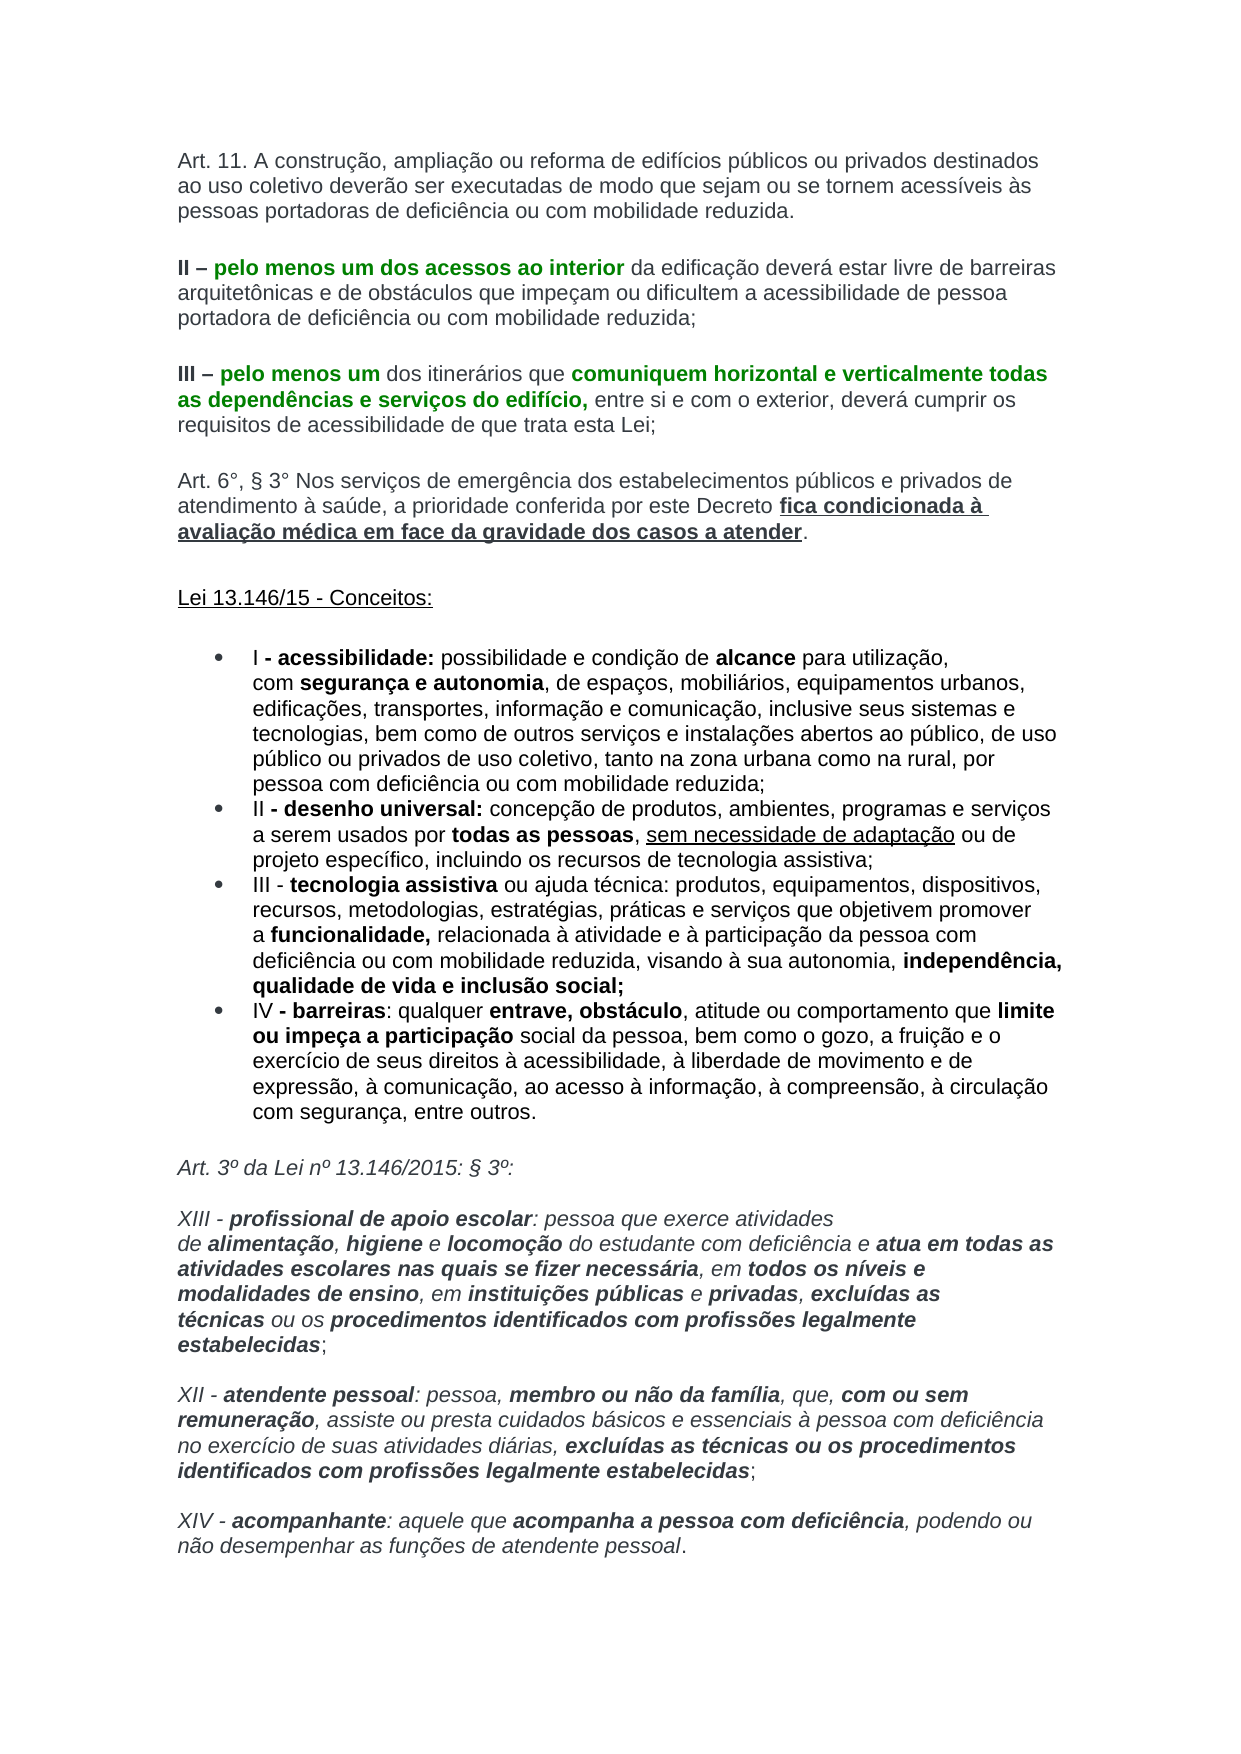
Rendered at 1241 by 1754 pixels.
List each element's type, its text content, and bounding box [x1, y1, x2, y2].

text XII - atendente pessoal: pessoa, membro ou não da família, que, com ou sem remuneração, assiste ou presta cuidados básicos e essenciais à pessoa com deficiência no exercício de suas atividades diárias, excluídas as técnicas ou os procedimentos identificados com profissões legalmente estabelecidas; [177, 1382, 1063, 1483]
text XIII - profissional de apoio escolar: pessoa que exerce atividades de alimentação, higiene e locomoção do estudante com deficiência e atua em todas as atividades escolares nas quais se fizer necessária, em todos os níveis e modalidades de ensino, em instituições públicas e privadas, excluídas as técnicas ou os procedimentos identificados com profissões legalmente estabelecidas; [177, 1206, 1063, 1357]
text Art. 3º da Lei nº 13.146/2015: § 3º: [177, 1155, 1063, 1181]
list III - tecnologia assistiva ou ajuda técnica: produtos, equipamentos, dispositivos, recursos, metodologias, estratégias, práticas e serviços que objetivem promover a funcionalidade, relacionada à atividade e à participação da pessoa com deficiência ou com mobilidade reduzida, visando à sua autonomia, independência, qualidade de vida e inclusão social; [215, 872, 1063, 998]
list IV - barreiras: qualquer entrave, obstáculo, atitude ou comportamento que limite ou impeça a participação social da pessoa, bem como o gozo, a fruição e o exercício de seus direitos à acessibilidade, à liberdade de movimento e de expressão, à comunicação, ao acesso à informação, à compreensão, à circulação com segurança, entre outros. [215, 998, 1063, 1124]
text Art. 6°, § 3° Nos serviços de emergência dos estabelecimentos públicos e privados de atendimento à saúde, a prioridade conferida por este Decreto fica condicionada à avaliação médica em face da gravidade dos casos a atender. [177, 468, 1063, 544]
text Lei 13.146/15 - Conceitos: [177, 575, 1063, 610]
list II - desenho universal: concepção de produtos, ambientes, programas e serviços a serem usados por todas as pessoas, sem necessidade de adaptação ou de projeto específico, incluindo os recursos de tecnologia assistiva; [215, 796, 1063, 872]
text XIV - acompanhante: aquele que acompanha a pessoa com deficiência, podendo ou não desempenhar as funções de atendente pessoal. [177, 1508, 1063, 1559]
text II – pelo menos um dos acessos ao interior da edificação deverá estar livre de barreiras arquitetônicas e de obstáculos que impeçam ou dificultem a acessibilidade de pessoa portadora de deficiência ou com mobilidade reduzida; [177, 254, 1063, 330]
text Art. 11. A construção, ampliação ou reforma de edifícios públicos ou privados destinados ao uso coletivo deverão ser executadas de modo que sejam ou se tornem acessíveis às pessoas portadoras de deficiência ou com mobilidade reduzida. [177, 148, 1063, 223]
list I - acessibilidade: possibilidade e condição de alcance para utilização, com segurança e autonomia, de espaços, mobiliários, equipamentos urbanos, edificações, transportes, informação e comunicação, inclusive seus sistemas e tecnologias, bem como de outros serviços e instalações abertos ao público, de uso público ou privados de uso coletivo, tanto na zona urbana como na rural, por pessoa com deficiência ou com mobilidade reduzida; [215, 645, 1063, 796]
text III – pelo menos um dos itinerários que comuniquem horizontal e verticalmente todas as dependências e serviços do edifício, entre si e com o exterior, deverá cumprir os requisitos de acessibilidade de que trata esta Lei; [177, 361, 1063, 437]
